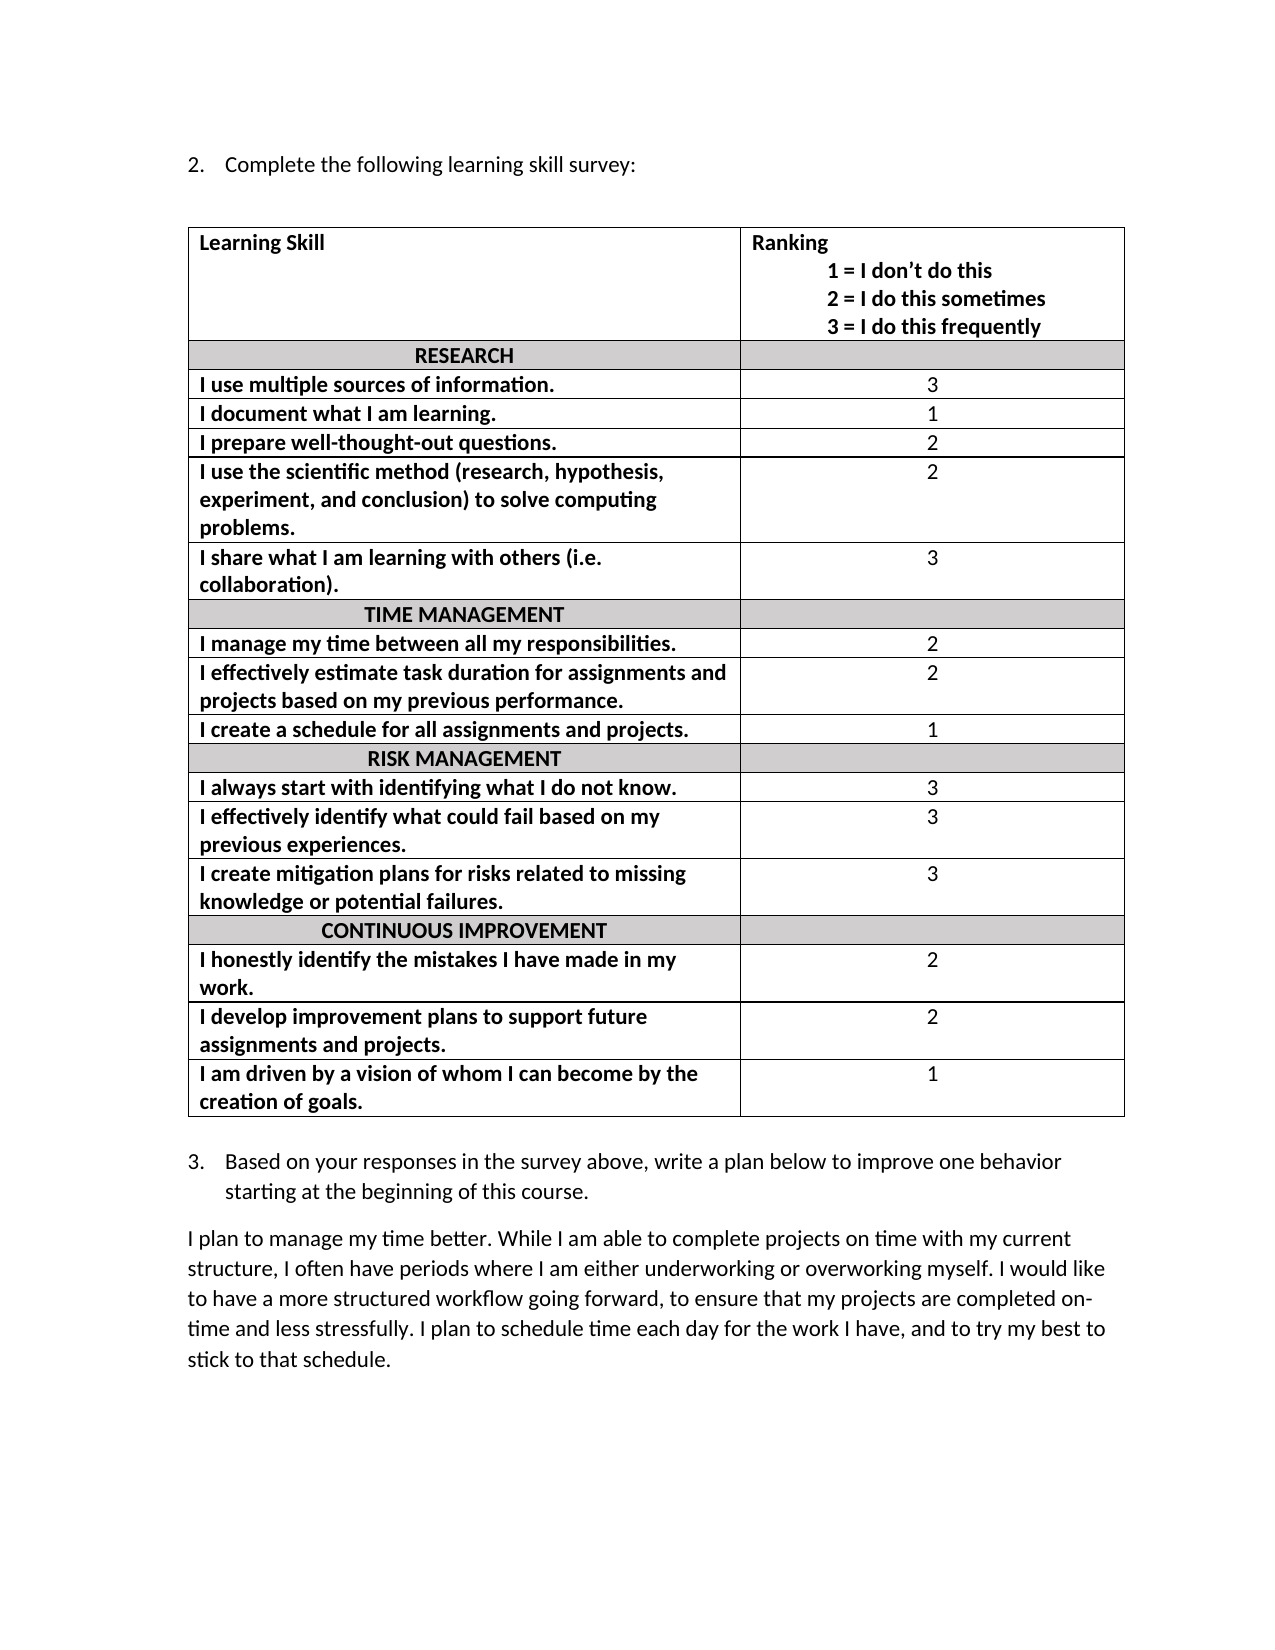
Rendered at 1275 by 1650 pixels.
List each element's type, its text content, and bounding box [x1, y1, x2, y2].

table_cell RISK MANAGEMENT [189, 744, 740, 772]
table_cell 2 [741, 629, 1124, 657]
table_cell I develop improvement plans to support future assignments and projects. [189, 1003, 740, 1058]
table_cell I am driven by a vision of whom I can become by the creation of goals. [189, 1060, 740, 1116]
list Based on your responses in the survey above, write a plan below to improve one behavior starting at the beginning of this course. [187, 1147, 1125, 1205]
table_cell [741, 744, 1124, 772]
table_cell CONTINUOUS IMPROVEMENT [189, 916, 740, 944]
table_cell I document what I am learning. [189, 399, 740, 427]
table_cell [741, 341, 1124, 369]
table_cell I use the scientific method (research, hypothesis, experiment, and conclusion) to solve computing problems. [189, 458, 740, 542]
table_cell 2 [741, 945, 1124, 1001]
table_cell TIME MANAGEMENT [189, 600, 740, 628]
text I plan to manage my time better. While I am able to complete projects on time with my current structure, I often have periods where I am either underworking or overworking myself. I would like to have a more structured workflow going forward, to ensure that my projects are completed on-time and less stressfully. I plan to schedule time each day for the work I have, and to try my best to stick to that schedule. [187, 1224, 1125, 1373]
table_cell I honestly identify the mistakes I have made in my work. [189, 945, 740, 1001]
table_cell 2 [741, 658, 1124, 714]
table_cell I effectively identify what could fail based on my previous experiences. [189, 802, 740, 858]
table_header Learning Skill [189, 228, 740, 340]
table_cell I create a schedule for all assignments and projects. [189, 715, 740, 743]
table_cell I prepare well-thought-out questions. [189, 429, 740, 456]
table_cell 1 [741, 715, 1124, 743]
table_header Ranking 1 = I don’t do this 2 = I do this sometimes 3 = I do this frequently [741, 228, 1124, 340]
table_cell 2 [741, 429, 1124, 456]
table_cell I effectively estimate task duration for assignments and projects based on my previous performance. [189, 658, 740, 714]
table_cell I share what I am learning with others (i.e. collaboration). [189, 543, 740, 599]
table_cell I manage my time between all my responsibilities. [189, 629, 740, 657]
table_cell 3 [741, 543, 1124, 599]
table_cell [741, 916, 1124, 944]
table_cell I always start with identifying what I do not know. [189, 773, 740, 801]
table_cell 2 [741, 1003, 1124, 1058]
table_cell 3 [741, 370, 1124, 398]
table_cell 1 [741, 1060, 1124, 1116]
table_cell RESEARCH [189, 341, 740, 369]
table_cell 3 [741, 802, 1124, 858]
table_cell 3 [741, 773, 1124, 801]
table_cell I create mitigation plans for risks related to missing knowledge or potential failures. [189, 859, 740, 915]
list Complete the following learning skill survey: [187, 150, 1125, 178]
table_cell 2 [741, 458, 1124, 542]
table_cell 1 [741, 399, 1124, 427]
table_cell I use multiple sources of information. [189, 370, 740, 398]
table_cell [741, 600, 1124, 628]
table_cell 3 [741, 859, 1124, 915]
